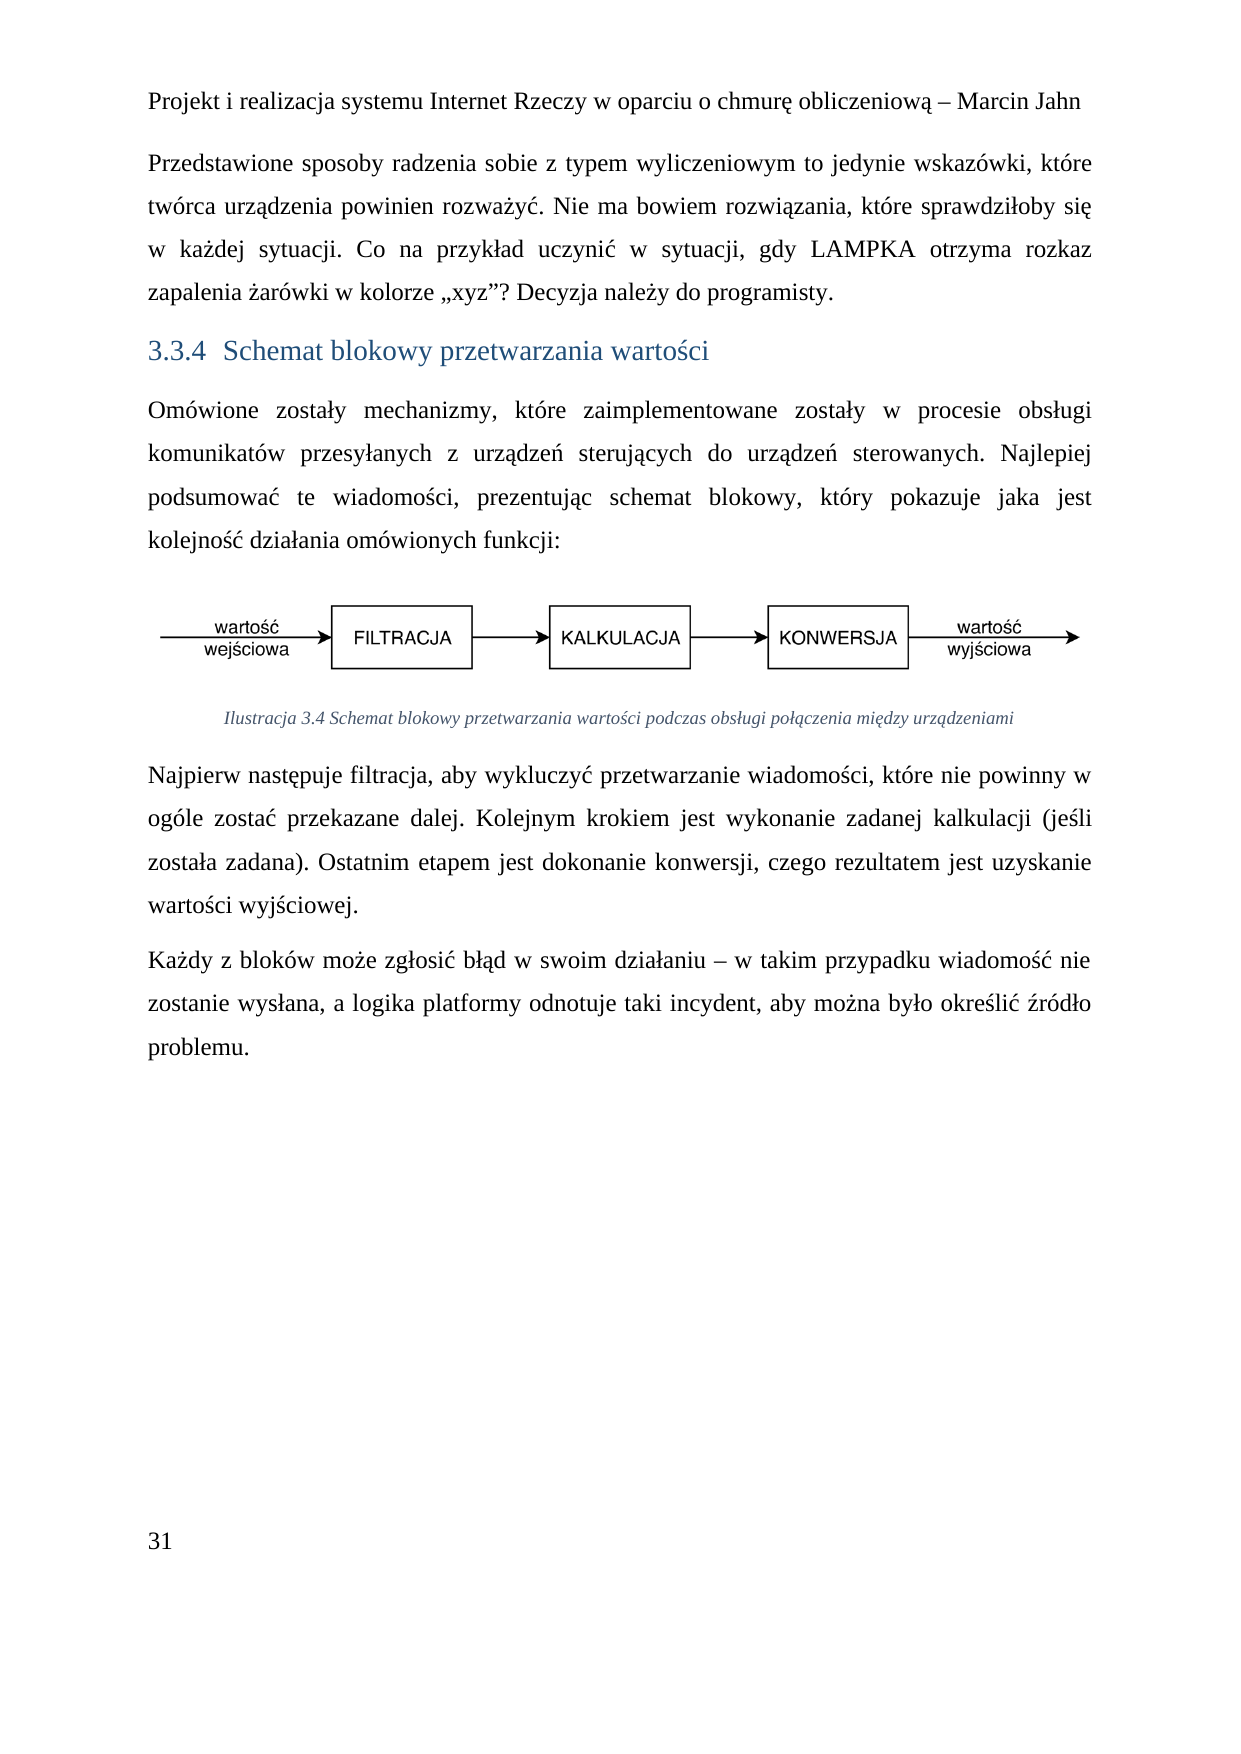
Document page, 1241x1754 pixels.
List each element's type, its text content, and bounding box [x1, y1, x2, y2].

text Najpierw następuje filtracja, aby wykluczyć przetwarzanie wiadomości, które nie powinny w ogóle zostać przekazane dalej. Kolejnym krokiem jest wykonanie zadanej kalkulacji (jeśli została zadana). Ostatnim etapem jest dokonanie konwersji, czego rezultatem jest uzyskanie wartości wyjściowej. [148, 760, 1093, 918]
text Każdy z bloków może zgłosić błąd w swoim działaniu – w takim przypadku wiadomość nie zostanie wysłana, a logika platformy odnotuje taki incydent, aby można było określić źródło problemu. [148, 945, 1093, 1060]
picture [148, 600, 1093, 674]
subtitle Schemat blokowy przetwarzania wartości [148, 333, 1093, 366]
text Przedstawione sposoby radzenia sobie z typem wyliczeniowym to jedynie wskazówki, które twórca urządzenia powinien rozważyć. Nie ma bowiem rozwiązania, które sprawdziłoby się w każdej sytuacji. Co na przykład uczynić w sytuacji, gdy LAMPKA otrzyma rozkaz zapalenia żarówki w kolorze „xyz”? Decyzja należy do programisty. [148, 148, 1093, 306]
text Omówione zostały mechanizmy, które zaimplementowane zostały w procesie obsługi komunikatów przesyłanych z urządzeń sterujących do urządzeń sterowanych. Najlepiej podsumować te wiadomości, prezentując schemat blokowy, który pokazuje jaka jest kolejność działania omówionych funkcji: [148, 395, 1093, 553]
